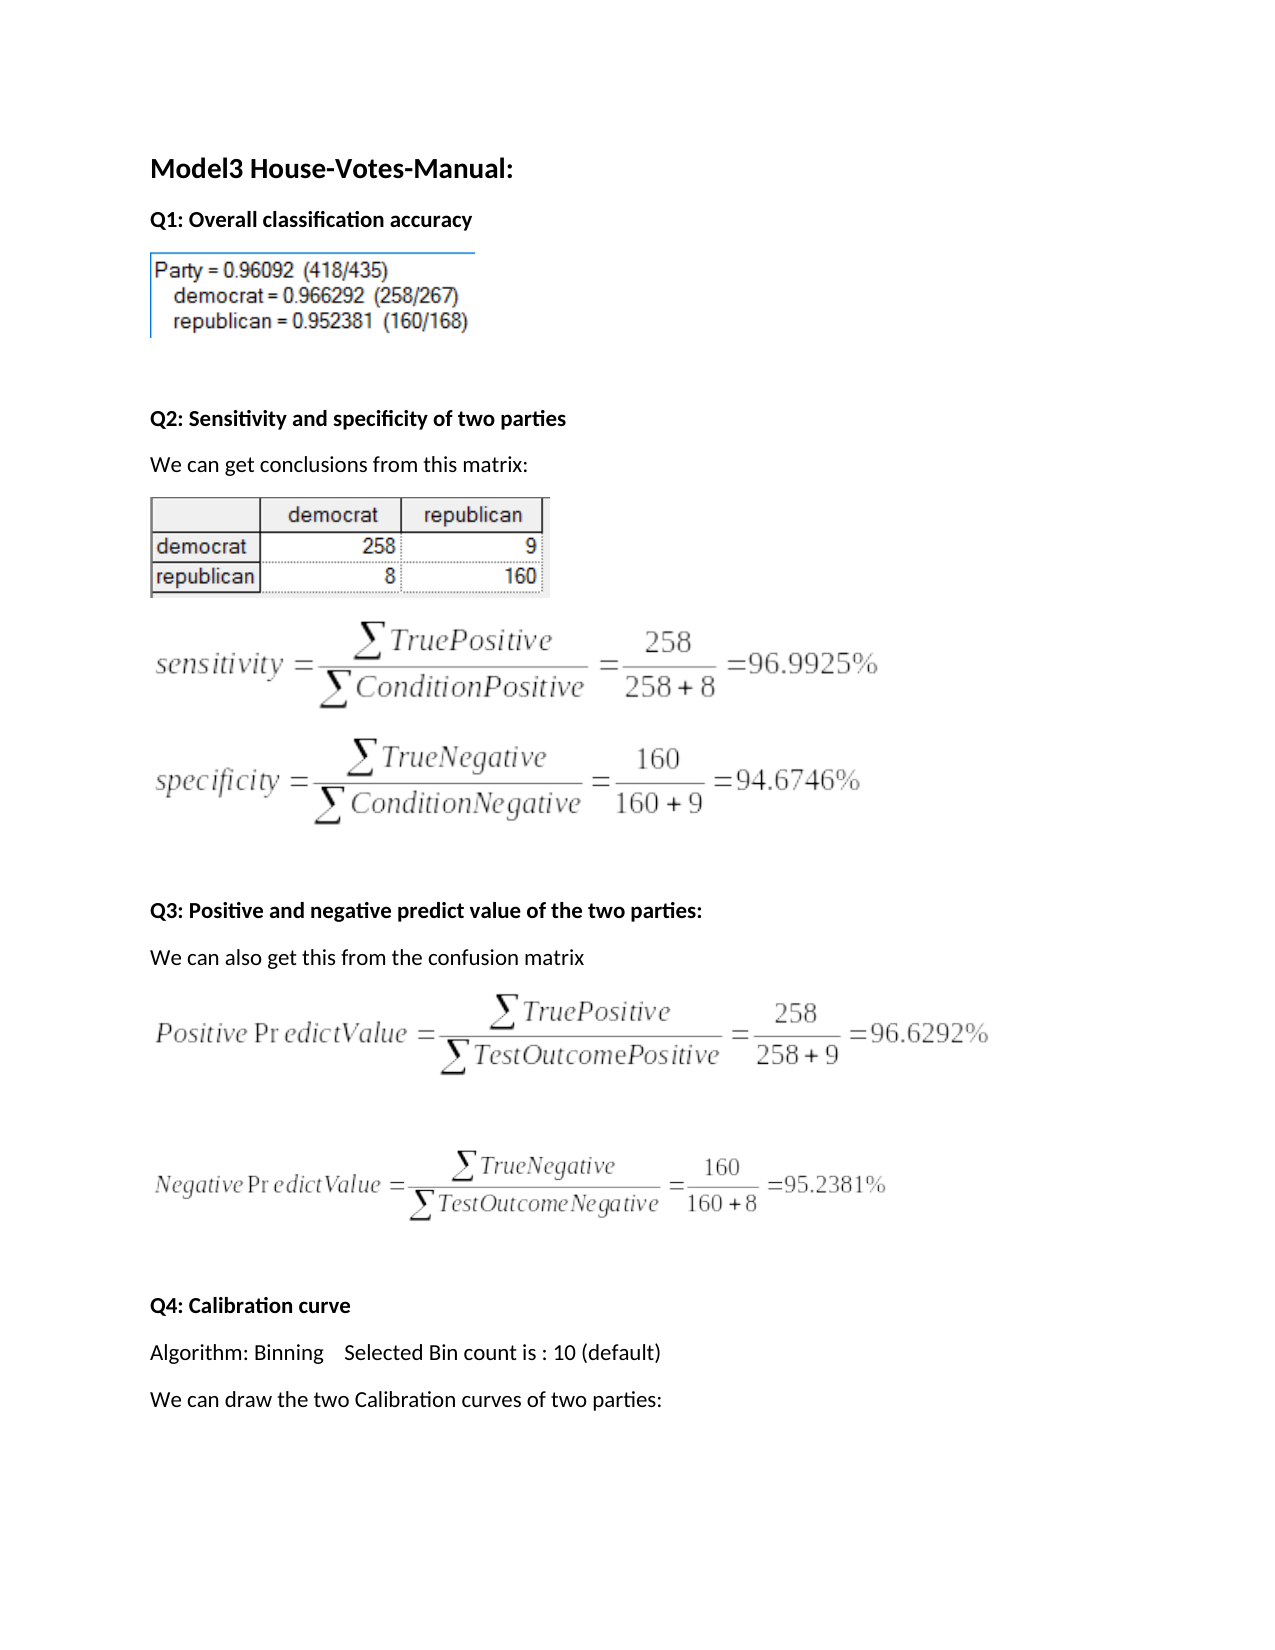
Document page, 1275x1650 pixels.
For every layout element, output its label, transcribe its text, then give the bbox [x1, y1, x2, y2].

text Q2: Sensitivity and specificity of two parties [150, 404, 1125, 432]
text Q1: Overall classification accuracy [150, 205, 1125, 233]
text We can also get this from the confusion matrix [150, 943, 1125, 971]
text Q4: Calibration curve [150, 1291, 1125, 1319]
picture [150, 252, 476, 338]
text Q3: Positive and negative predict value of the two parties: [150, 896, 1125, 924]
text We can get conclusions from this matrix: [150, 451, 1125, 478]
text Model3 House-Votes-Manual: [150, 150, 1125, 186]
picture [150, 497, 550, 598]
text Algorithm: Binning Selected Bin count is : 10 (default) [150, 1338, 1125, 1366]
text We can draw the two Calibration curves of two parties: [150, 1385, 1125, 1413]
